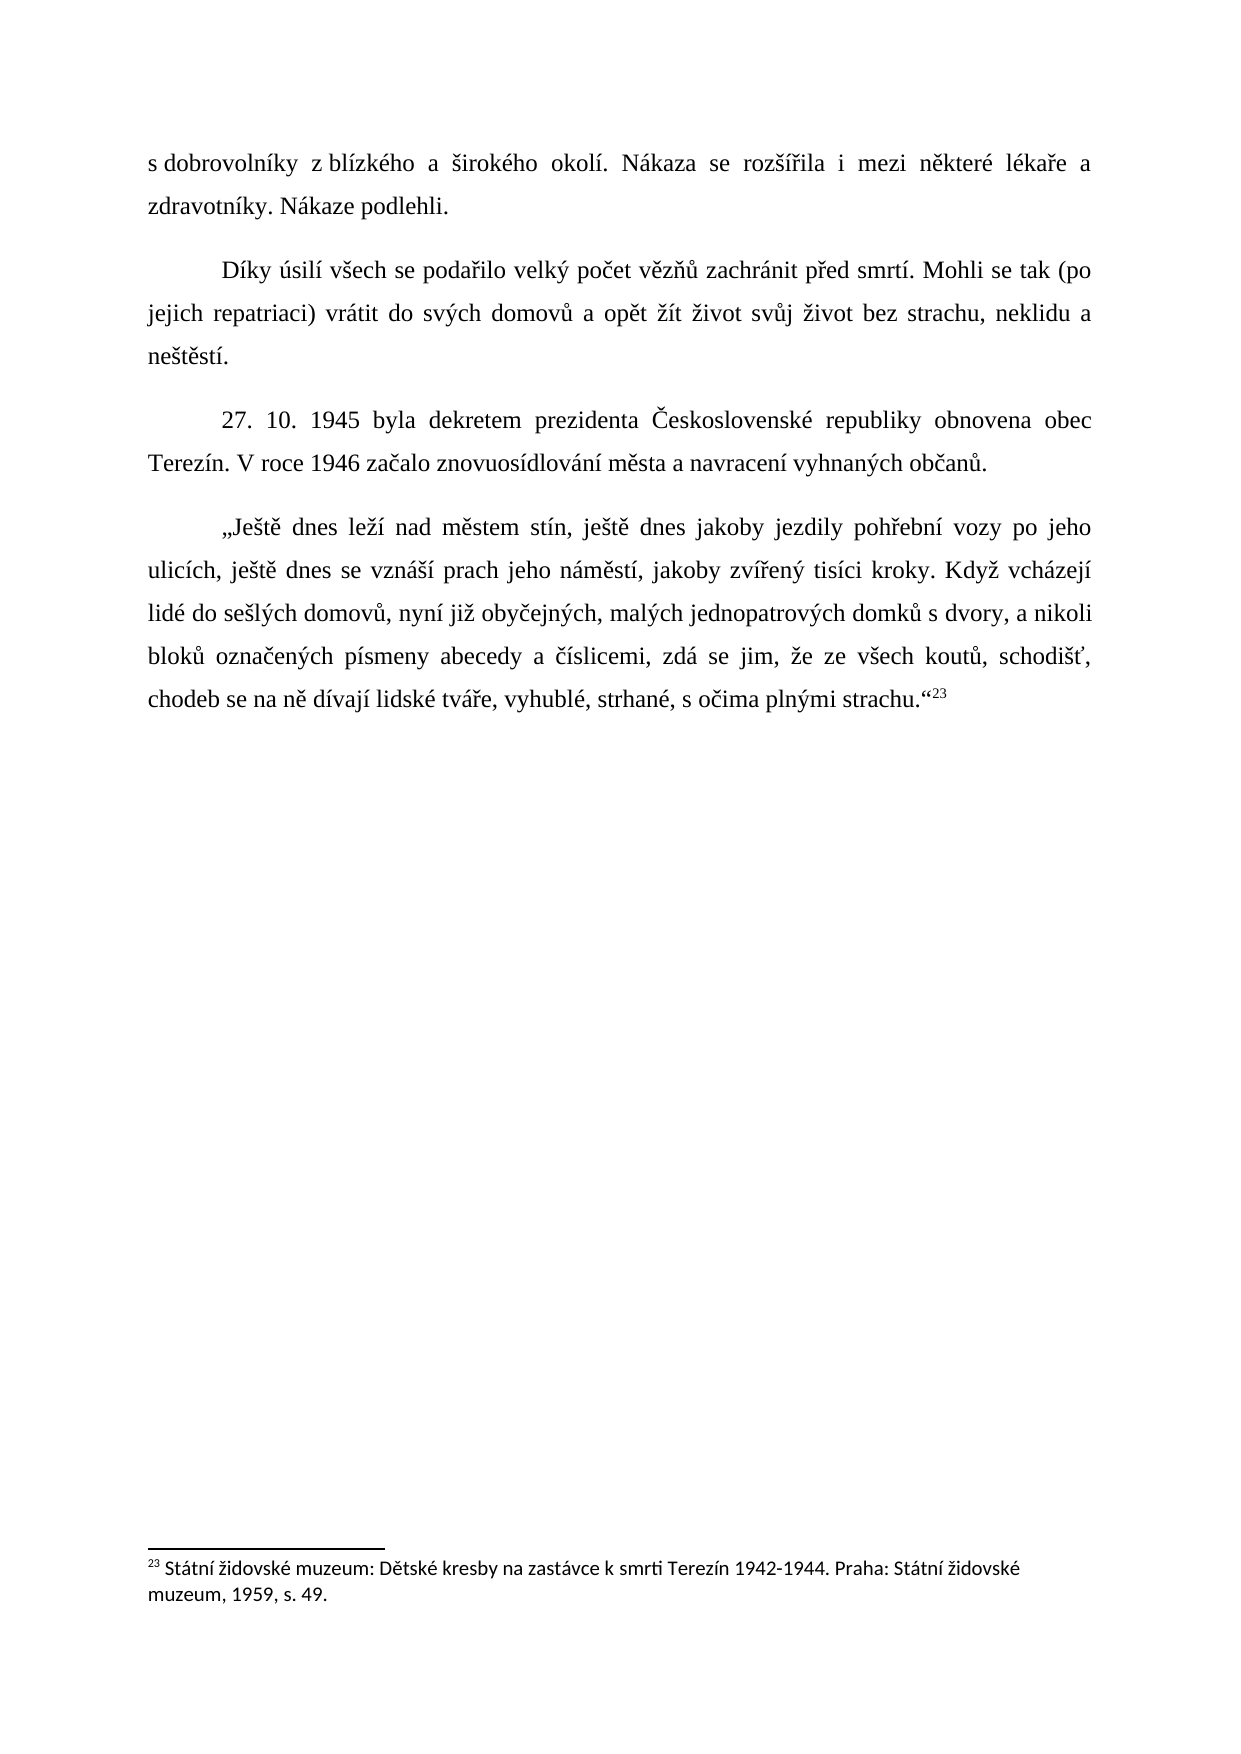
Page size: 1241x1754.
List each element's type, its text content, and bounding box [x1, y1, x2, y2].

text Díky úsilí všech se podařilo velký počet vězňů zachránit před smrtí. Mohli se tak (po jejich repatriaci) vrátit do svých domovů a opět žít život svůj život bez strachu, neklidu a neštěstí. [148, 255, 1093, 370]
text 27. 10. 1945 byla dekretem prezidenta Československé republiky obnovena obec Terezín. V roce 1946 začalo znovuosídlování města a navracení vyhnaných občanů. [148, 405, 1093, 477]
text „Ještě dnes leží nad městem stín, ještě dnes jakoby jezdily pohřební vozy po jeho ulicích, ještě dnes se vznáší prach jeho náměstí, jakoby zvířený tisíci kroky. Když vcházejí lidé do sešlých domovů, nyní již obyčejných, malých jednopatrových domků s dvory, a nikoli bloků označených písmeny abecedy a číslicemi, zdá se jim, že ze všech koutů, schodišť, chodeb se na ně dívají lidské tváře, vyhublé, strhané, s očima plnými strachu.“ [148, 512, 1093, 713]
